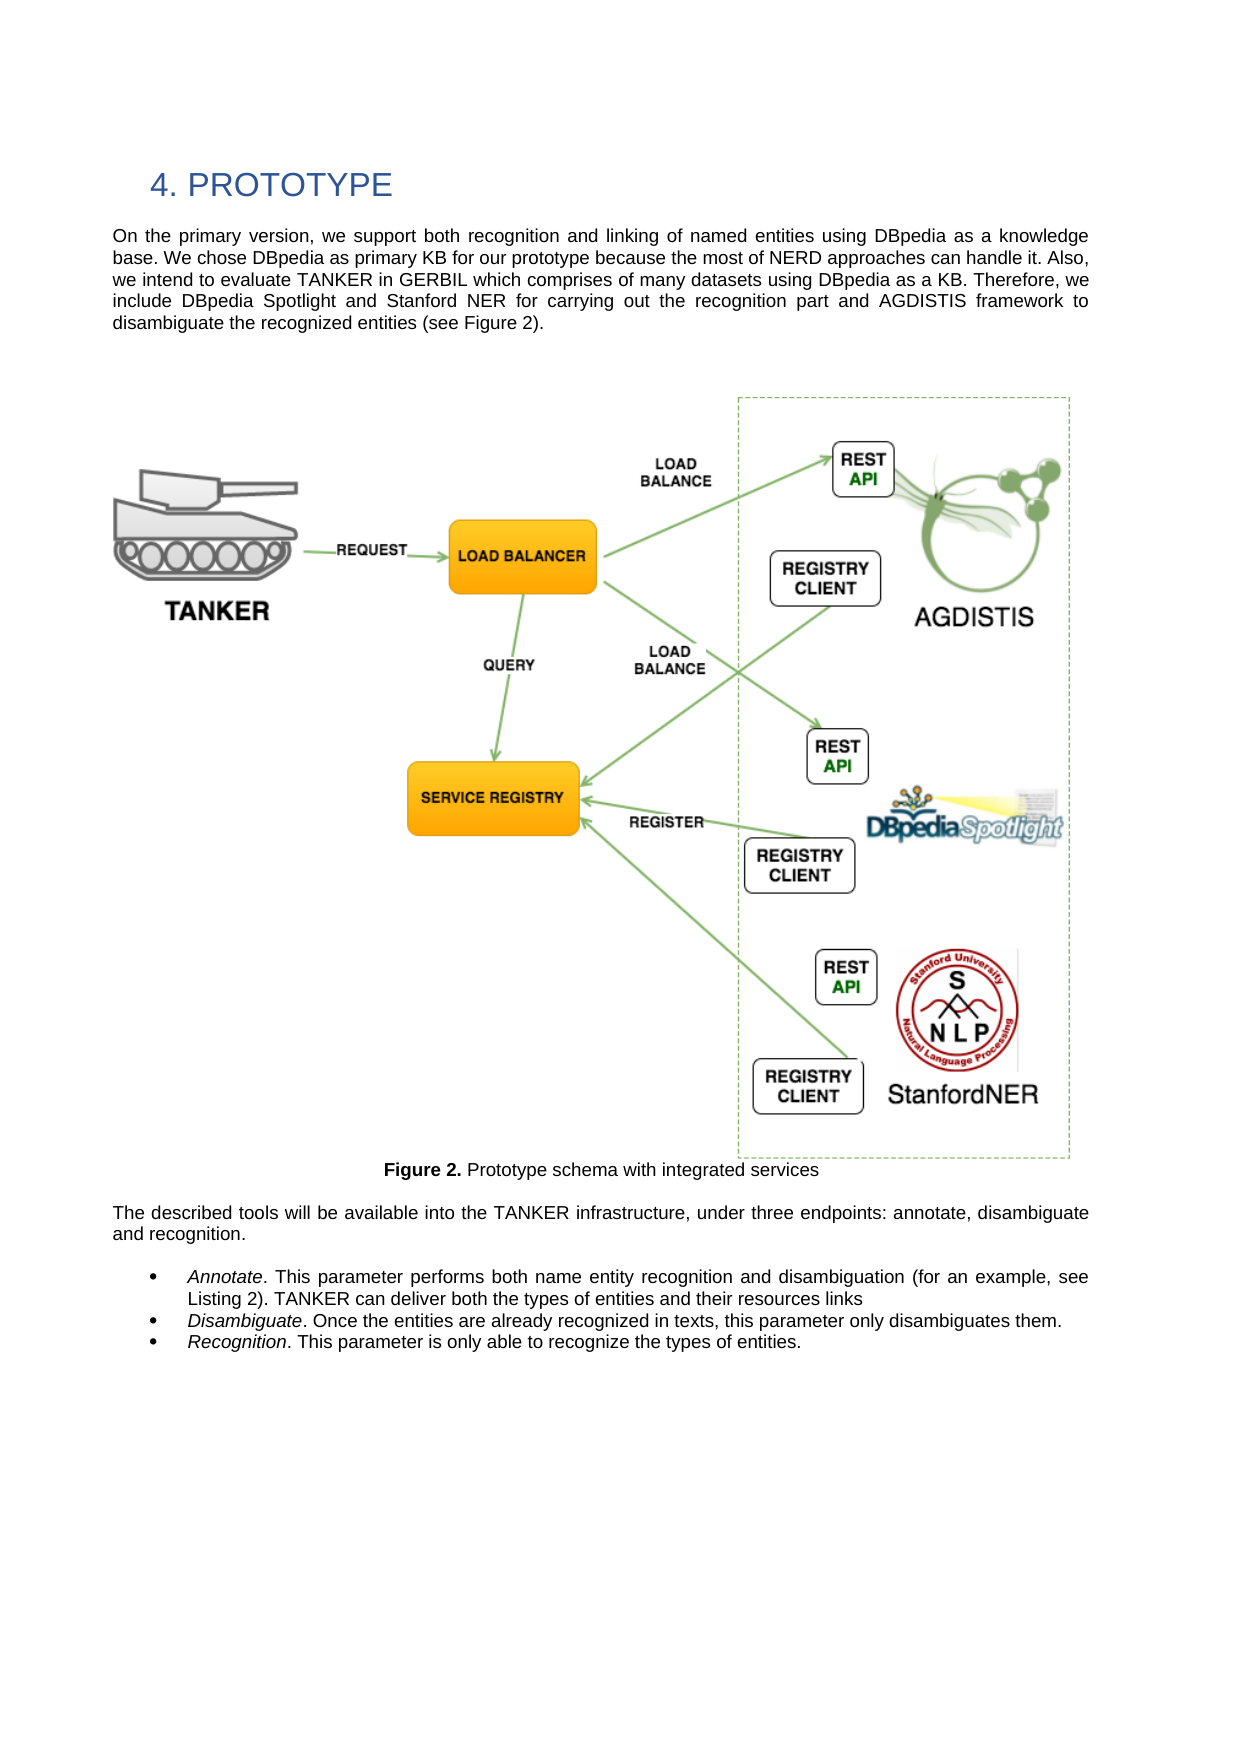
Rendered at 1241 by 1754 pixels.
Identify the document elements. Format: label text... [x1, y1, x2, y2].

list Recognition. This parameter is only able to recognize the types of entities. [150, 1331, 1090, 1353]
text On the primary version, we support both recognition and linking of named entities using DBpedia as a knowledge base. We chose DBpedia as primary KB for our prototype because the most of NERD approaches can handle it. Also, we intend to evaluate TANKER in GERBIL which comprises of many datasets using DBpedia as a KB. Therefore, we include DBpedia Spotlight and Stanford NER for carrying out the recognition part and AGDISTIS framework to disambiguate the recognized entities (see Figure 2). [112, 225, 1090, 333]
list Annotate. This parameter performs both name entity recognition and disambiguation (for an example, see Listing 2). TANKER can deliver both the types of entities and their resources links [150, 1266, 1090, 1309]
text The described tools will be available into the TANKER infrastructure, under three endpoints: annotate, disambiguate and recognition. [112, 1202, 1090, 1245]
list Disambiguate. Once the entities are already recognized in texts, this parameter only disambiguates them. [150, 1309, 1090, 1331]
picture [112, 397, 1070, 1160]
text Figure 2. Prototype schema with integrated services [112, 1159, 1090, 1181]
subtitle PROTOTYPE [150, 165, 1090, 204]
